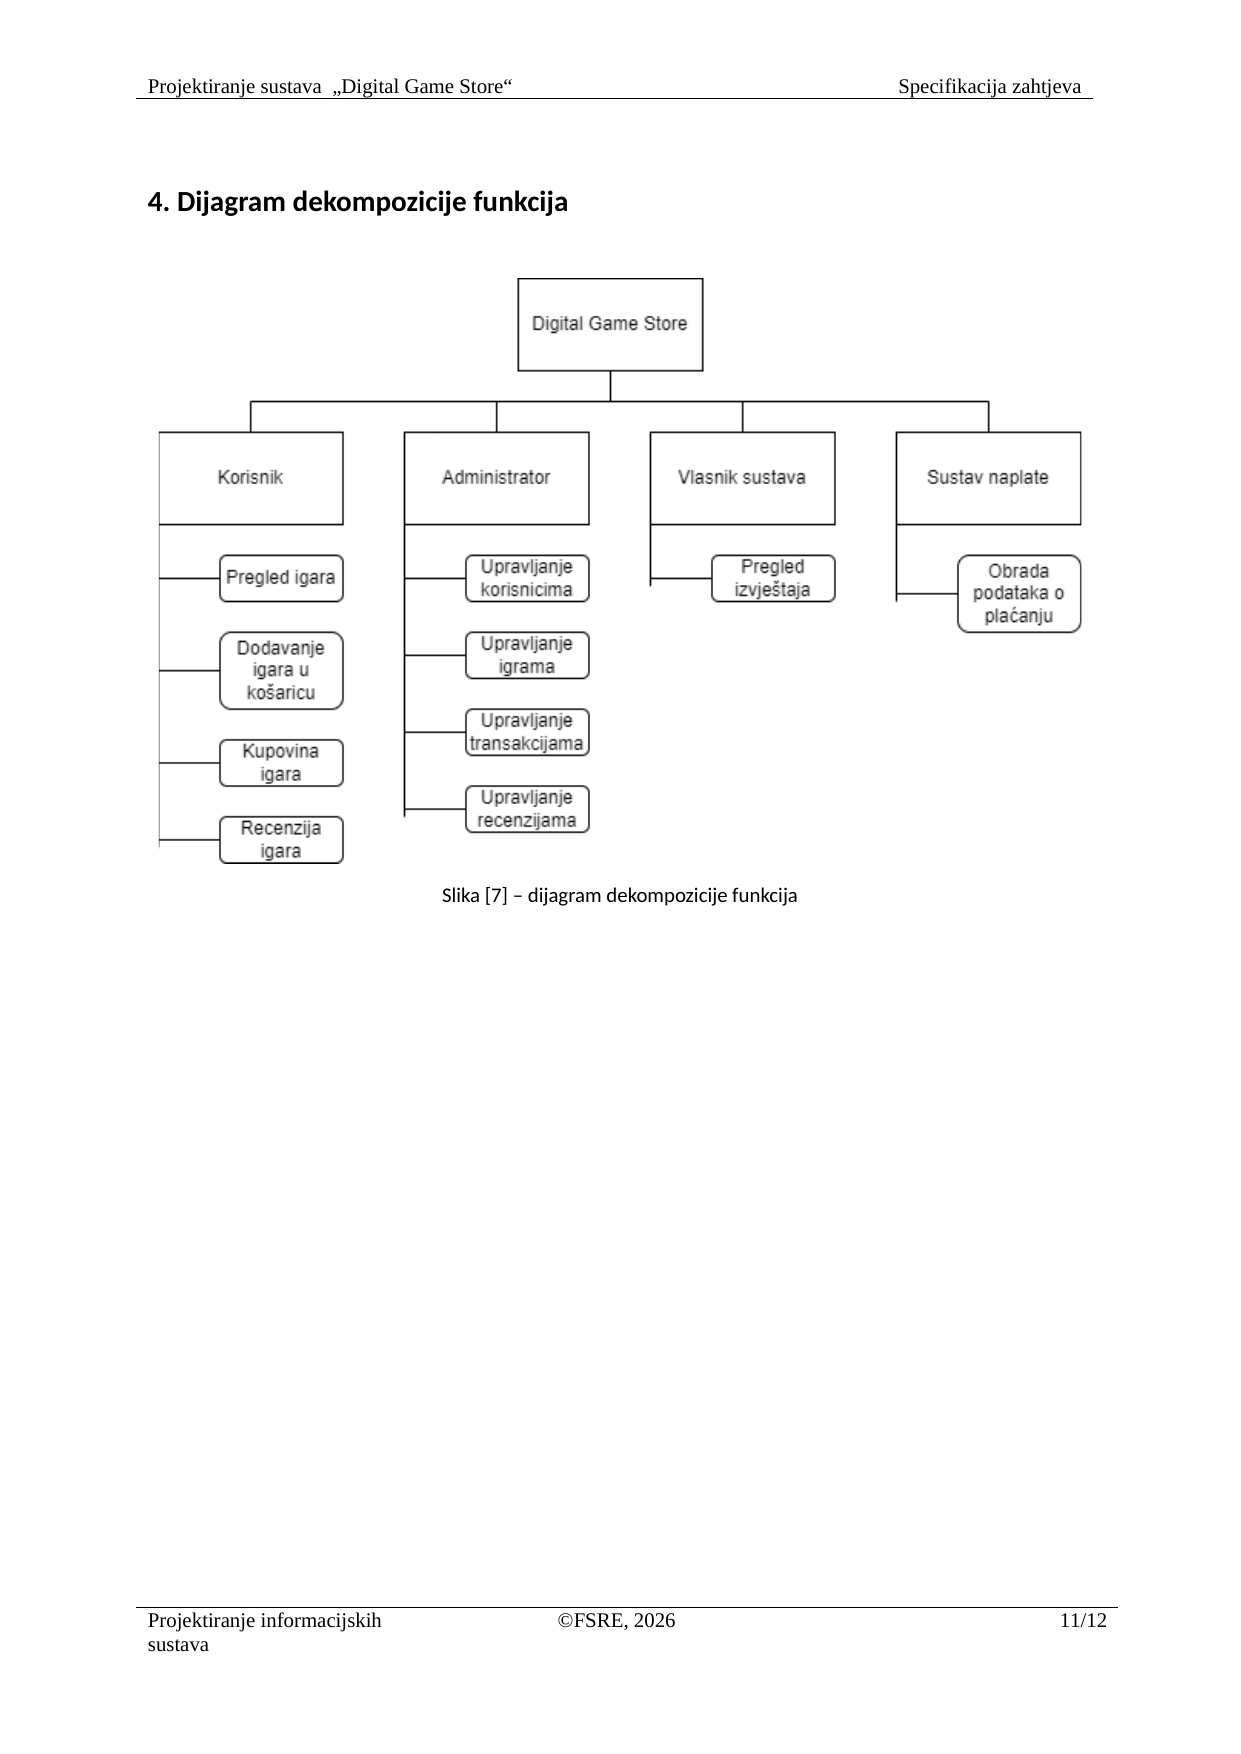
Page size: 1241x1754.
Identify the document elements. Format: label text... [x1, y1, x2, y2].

picture [158, 278, 1082, 864]
text Slika [7] – dijagram dekompozicije funkcija [148, 882, 1093, 908]
subtitle Dijagram dekompozicije funkcija [148, 183, 1093, 219]
